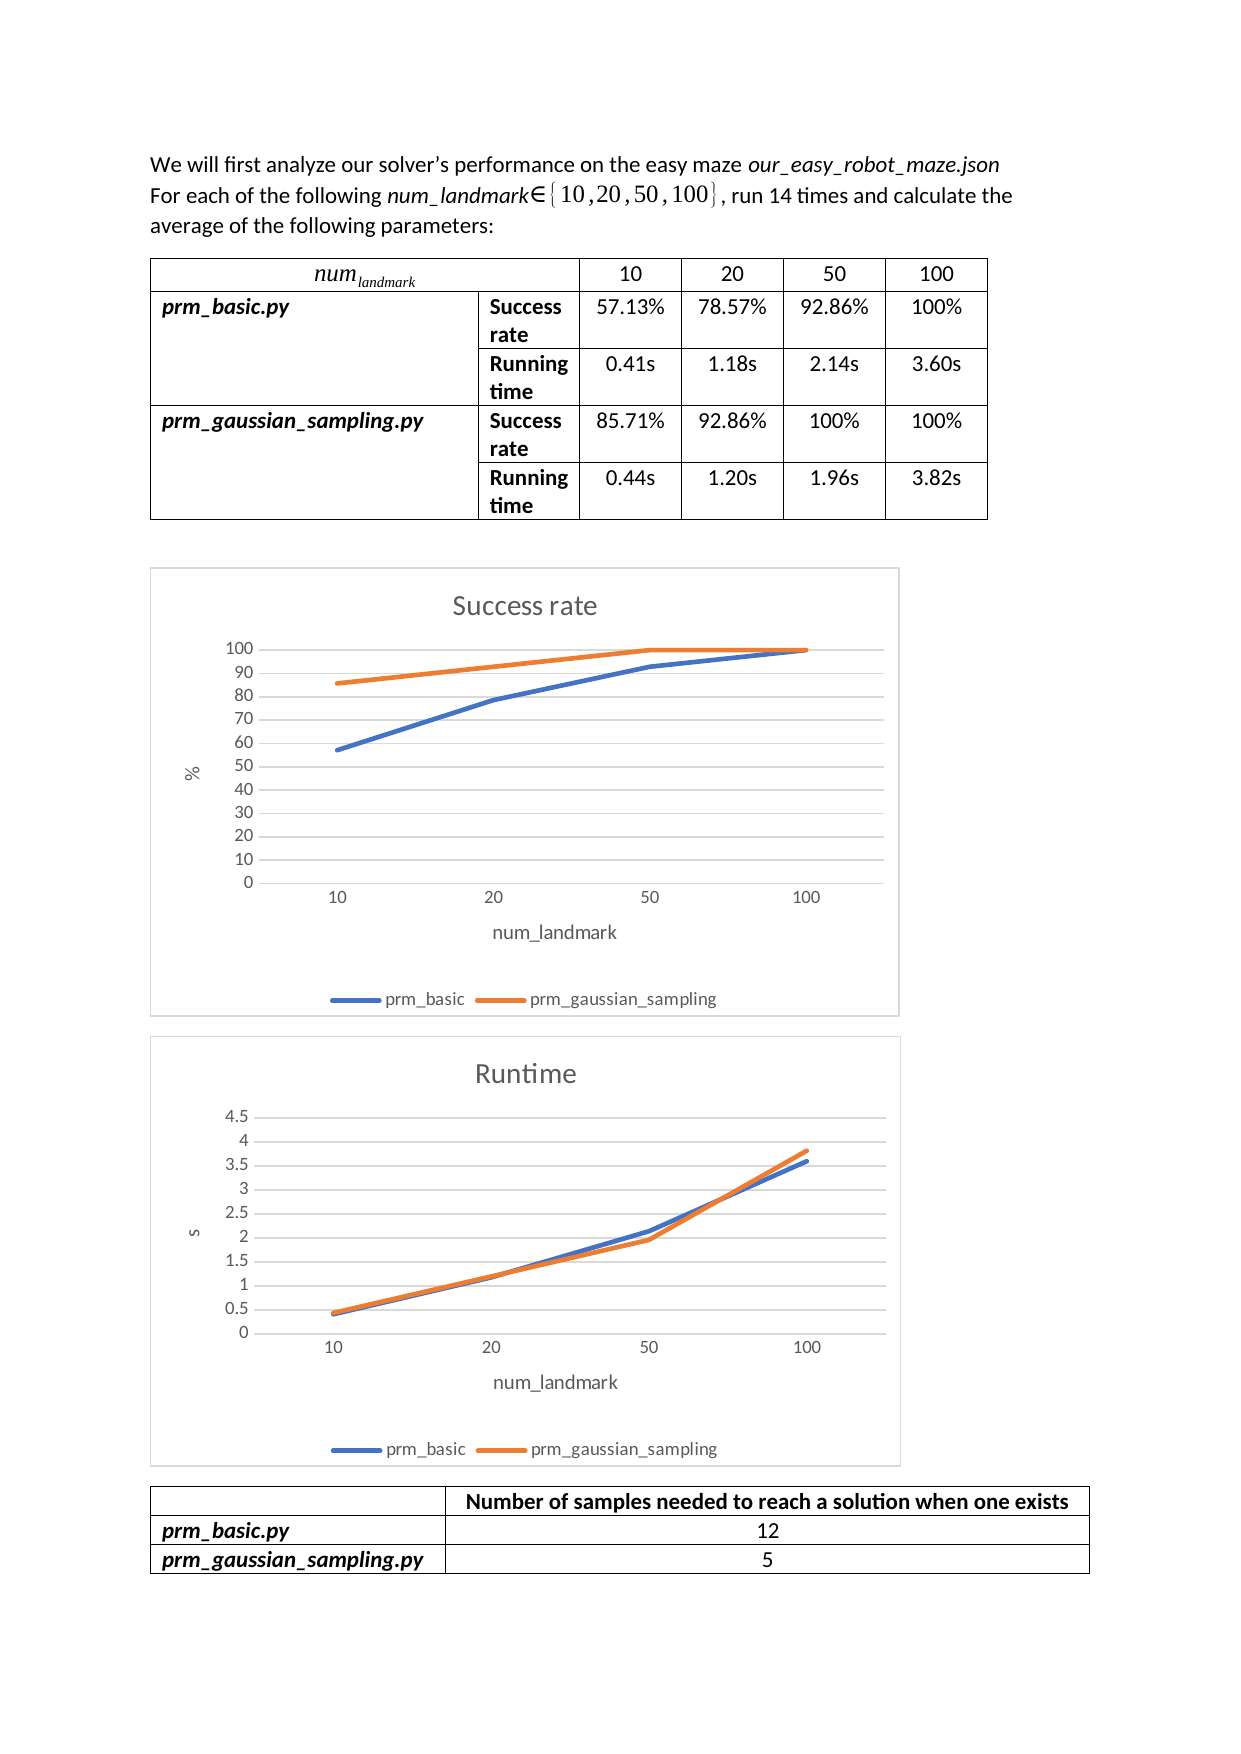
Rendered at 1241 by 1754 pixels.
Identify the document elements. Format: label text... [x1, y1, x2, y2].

table_cell 12 [446, 1516, 1089, 1544]
table_cell 0.41s [580, 349, 681, 405]
table_cell 85.71% [580, 406, 681, 462]
table_header 10 [580, 259, 681, 291]
table_header 100 [886, 259, 987, 291]
text We will first analyze our solver’s performance on the easy maze our_easy_robot_maze.json For each of the following num_landmark, run 14 times and calculate the average of the following parameters: [150, 150, 1090, 239]
table_cell 3.82s [886, 463, 987, 519]
table_header [151, 1487, 445, 1515]
table_cell 100% [886, 292, 987, 348]
table_cell 5 [446, 1545, 1089, 1573]
table_cell 2.14s [784, 349, 885, 405]
table_cell prm_gaussian_sampling.py [151, 406, 478, 519]
table_cell 100% [784, 406, 885, 462]
table_cell 1.20s [682, 463, 783, 519]
table_header 20 [682, 259, 783, 291]
table_cell 1.96s [784, 463, 885, 519]
table_cell Running time [479, 349, 579, 405]
table_cell 57.13% [580, 292, 681, 348]
table_cell Running time [479, 463, 579, 519]
table_cell 0.44s [580, 463, 681, 519]
table_cell prm_basic.py [151, 292, 478, 405]
table_cell 92.86% [682, 406, 783, 462]
table_cell 1.18s [682, 349, 783, 405]
table_cell 100% [886, 406, 987, 462]
table_cell 78.57% [682, 292, 783, 348]
table_cell Success rate [479, 292, 579, 348]
table_header Number of samples needed to reach a solution when one exists [446, 1487, 1089, 1515]
table_header [151, 259, 579, 291]
table_header 50 [784, 259, 885, 291]
table_cell prm_basic.py [151, 1516, 445, 1544]
table_cell prm_gaussian_sampling.py [151, 1545, 445, 1573]
table_cell Success rate [479, 406, 579, 462]
table_cell 3.60s [886, 349, 987, 405]
table_cell 92.86% [784, 292, 885, 348]
